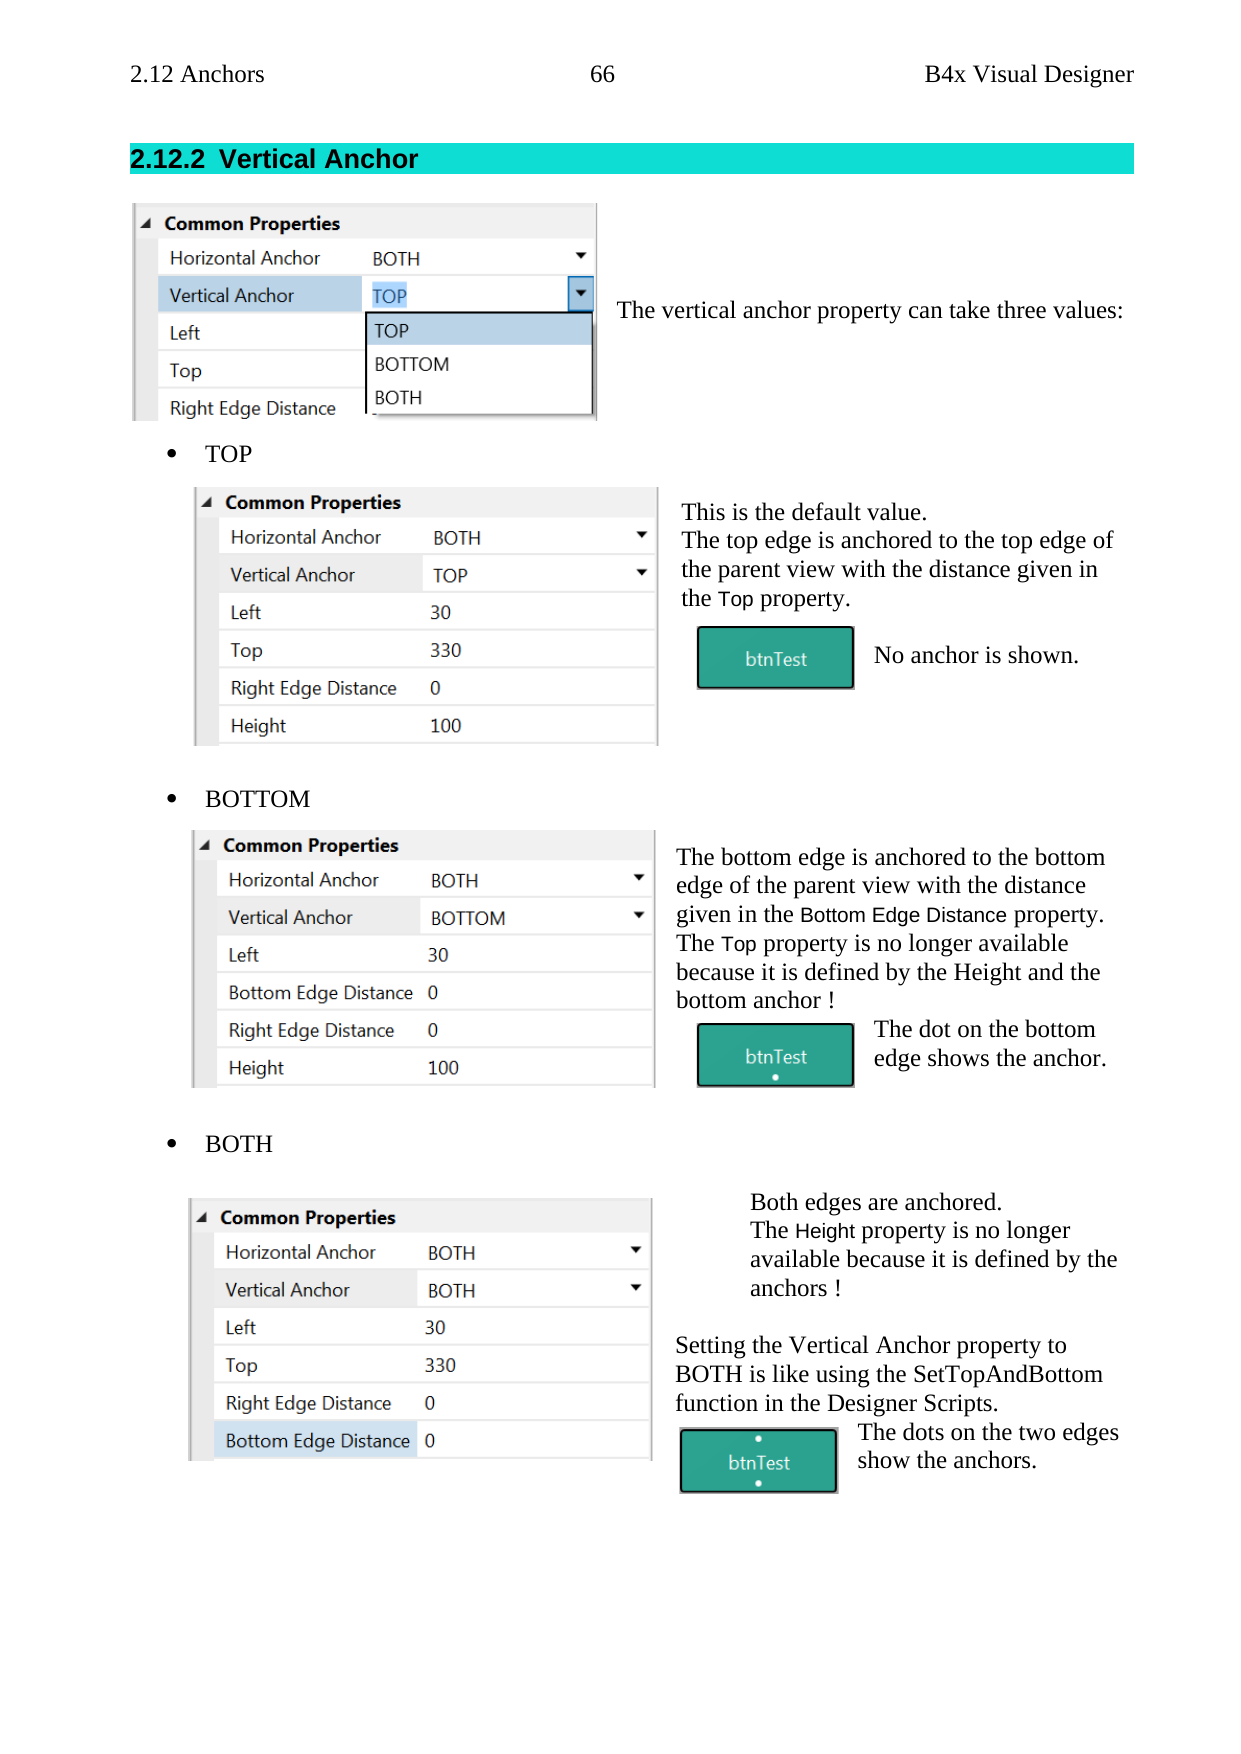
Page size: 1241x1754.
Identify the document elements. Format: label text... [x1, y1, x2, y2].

picture [191, 830, 657, 1088]
list BOTH Both edges are anchored. The Height property is no longer available because it is defined by the anchors ! [167, 1129, 1134, 1331]
picture [696, 626, 855, 690]
text Setting the Vertical Anchor property to BOTH is like using the SetTopAndBottom function in the Designer Scripts. The dots on the two edges show the anchors. [130, 1331, 1134, 1474]
picture [679, 1427, 839, 1494]
text The vertical anchor property can take three values: [598, 296, 1134, 411]
subtitle Vertical Anchor [130, 143, 1134, 174]
picture [129, 203, 598, 421]
picture [193, 487, 663, 746]
picture [696, 1023, 855, 1088]
picture [186, 1198, 656, 1461]
